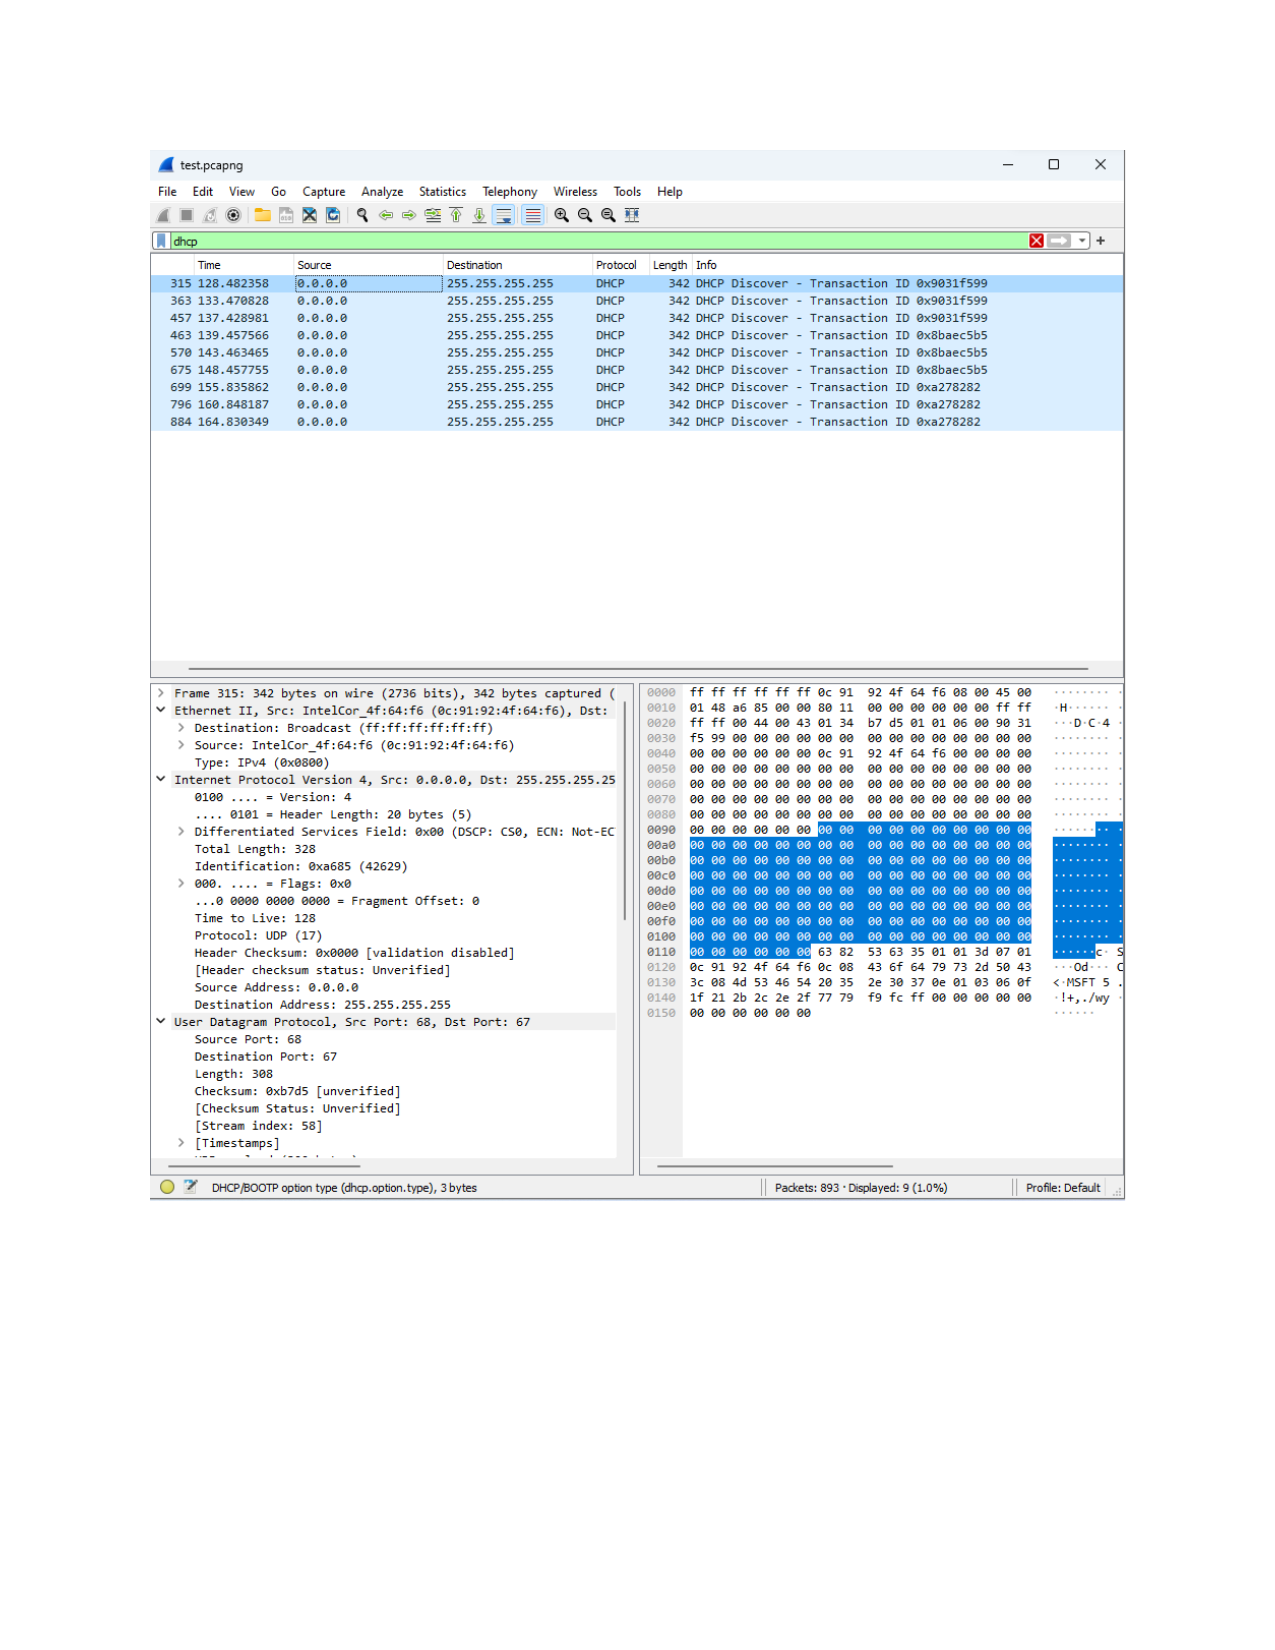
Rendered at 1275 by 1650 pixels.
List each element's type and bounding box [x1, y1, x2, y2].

picture [150, 150, 1125, 1201]
